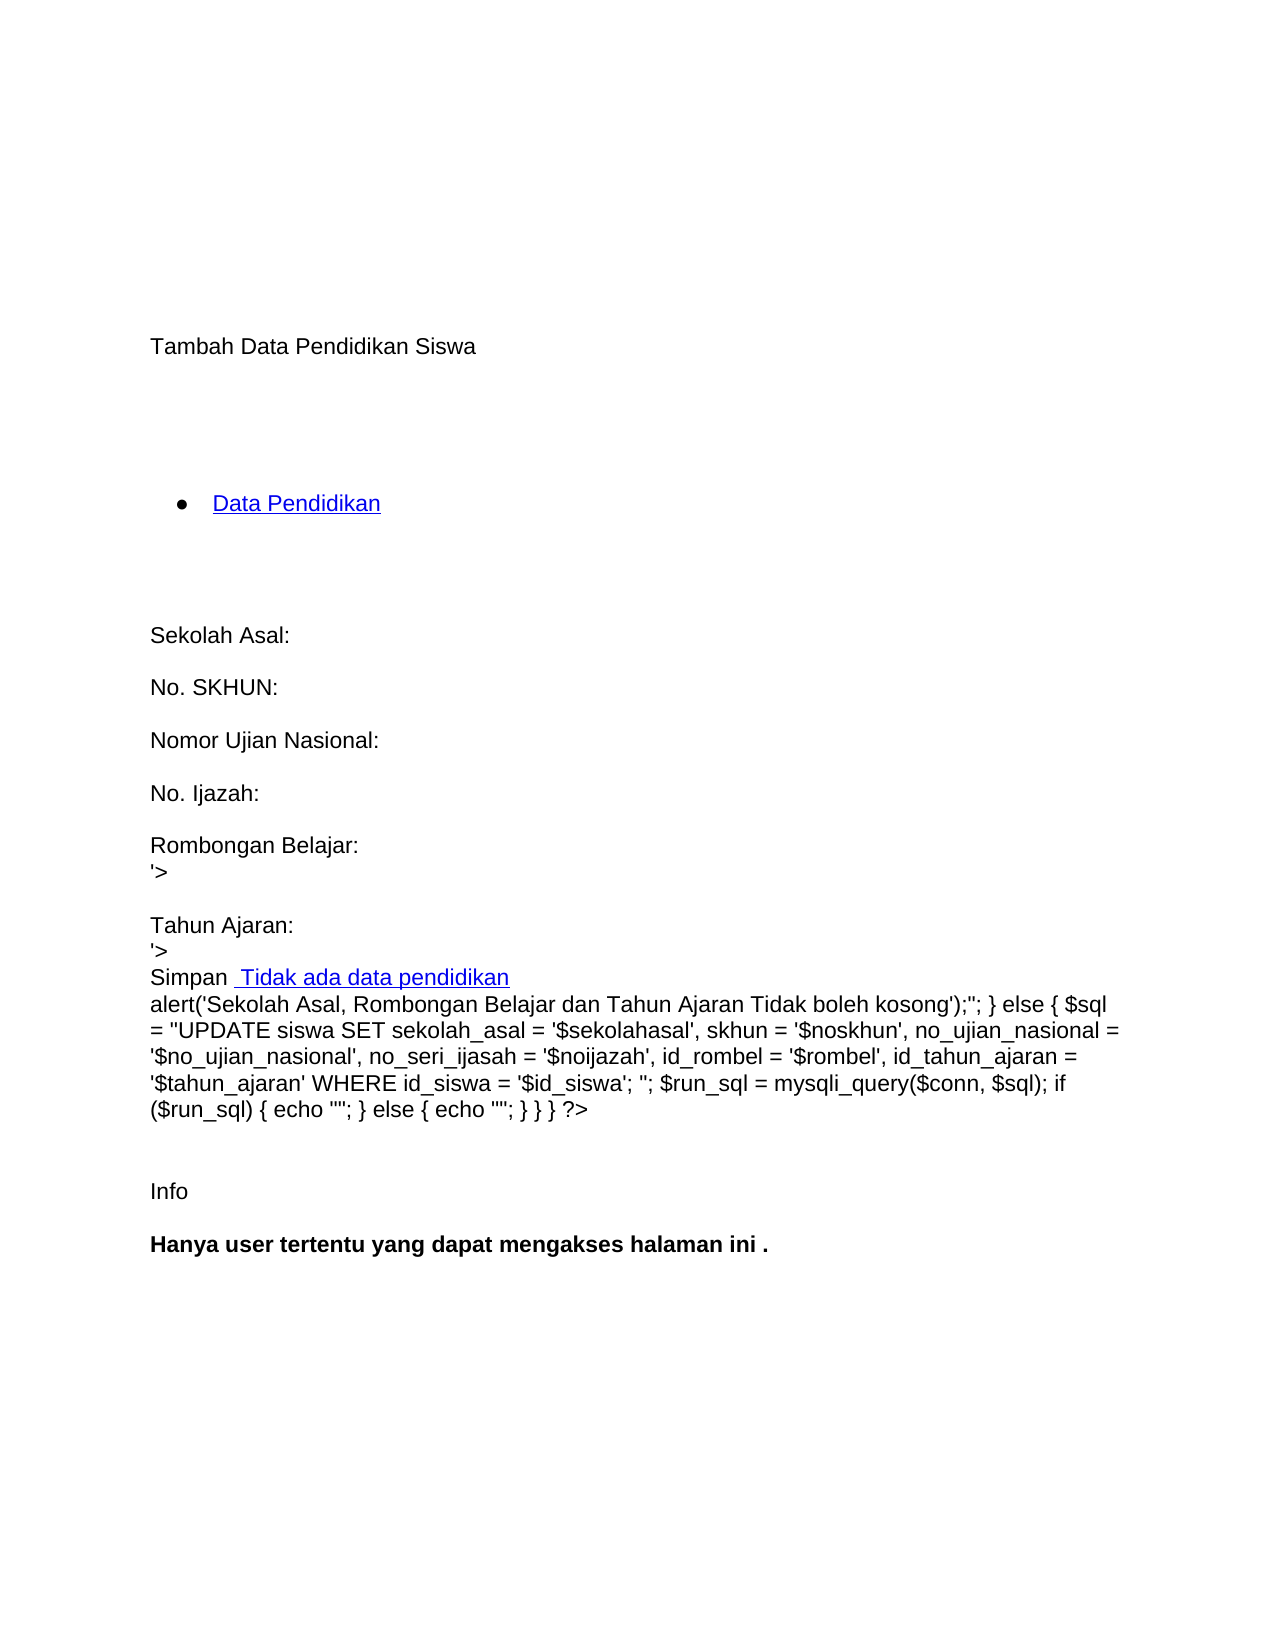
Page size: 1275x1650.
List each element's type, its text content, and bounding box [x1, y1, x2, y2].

text Hanya user tertentu yang dapat mengakses halaman ini . [150, 1231, 1125, 1257]
list Data Pendidikan [175, 490, 1125, 516]
text alert('Sekolah Asal, Rombongan Belajar dan Tahun Ajaran Tidak boleh kosong');"; } else { $sql = "UPDATE siswa SET sekolah_asal = '$sekolahasal', skhun = '$noskhun', no_ujian_nasional = '$no_ujian_nasional', no_seri_ijasah = '$noijazah', id_rombel = '$rombel', id_tahun_ajaran = '$tahun_ajaran' WHERE id_siswa = '$id_siswa'; "; $run_sql = mysqli_query($conn, $sql); if ($run_sql) { echo ""; } else { echo ""; } } } ?> [150, 991, 1125, 1122]
text Sekolah Asal: [150, 622, 1125, 648]
text No. Ijazah: [150, 780, 1125, 806]
text Simpan Tidak ada data pendidikan [150, 964, 1125, 991]
text No. SKHUN: [150, 674, 1125, 701]
text Info [150, 1178, 1125, 1204]
text Tambah Data Pendidikan Siswa [150, 333, 1125, 359]
text Nomor Ujian Nasional: [150, 727, 1125, 753]
text Rombongan Belajar: [150, 832, 1125, 859]
text '> [150, 938, 1125, 964]
text Tahun Ajaran: [150, 912, 1125, 938]
text '> [150, 859, 1125, 885]
